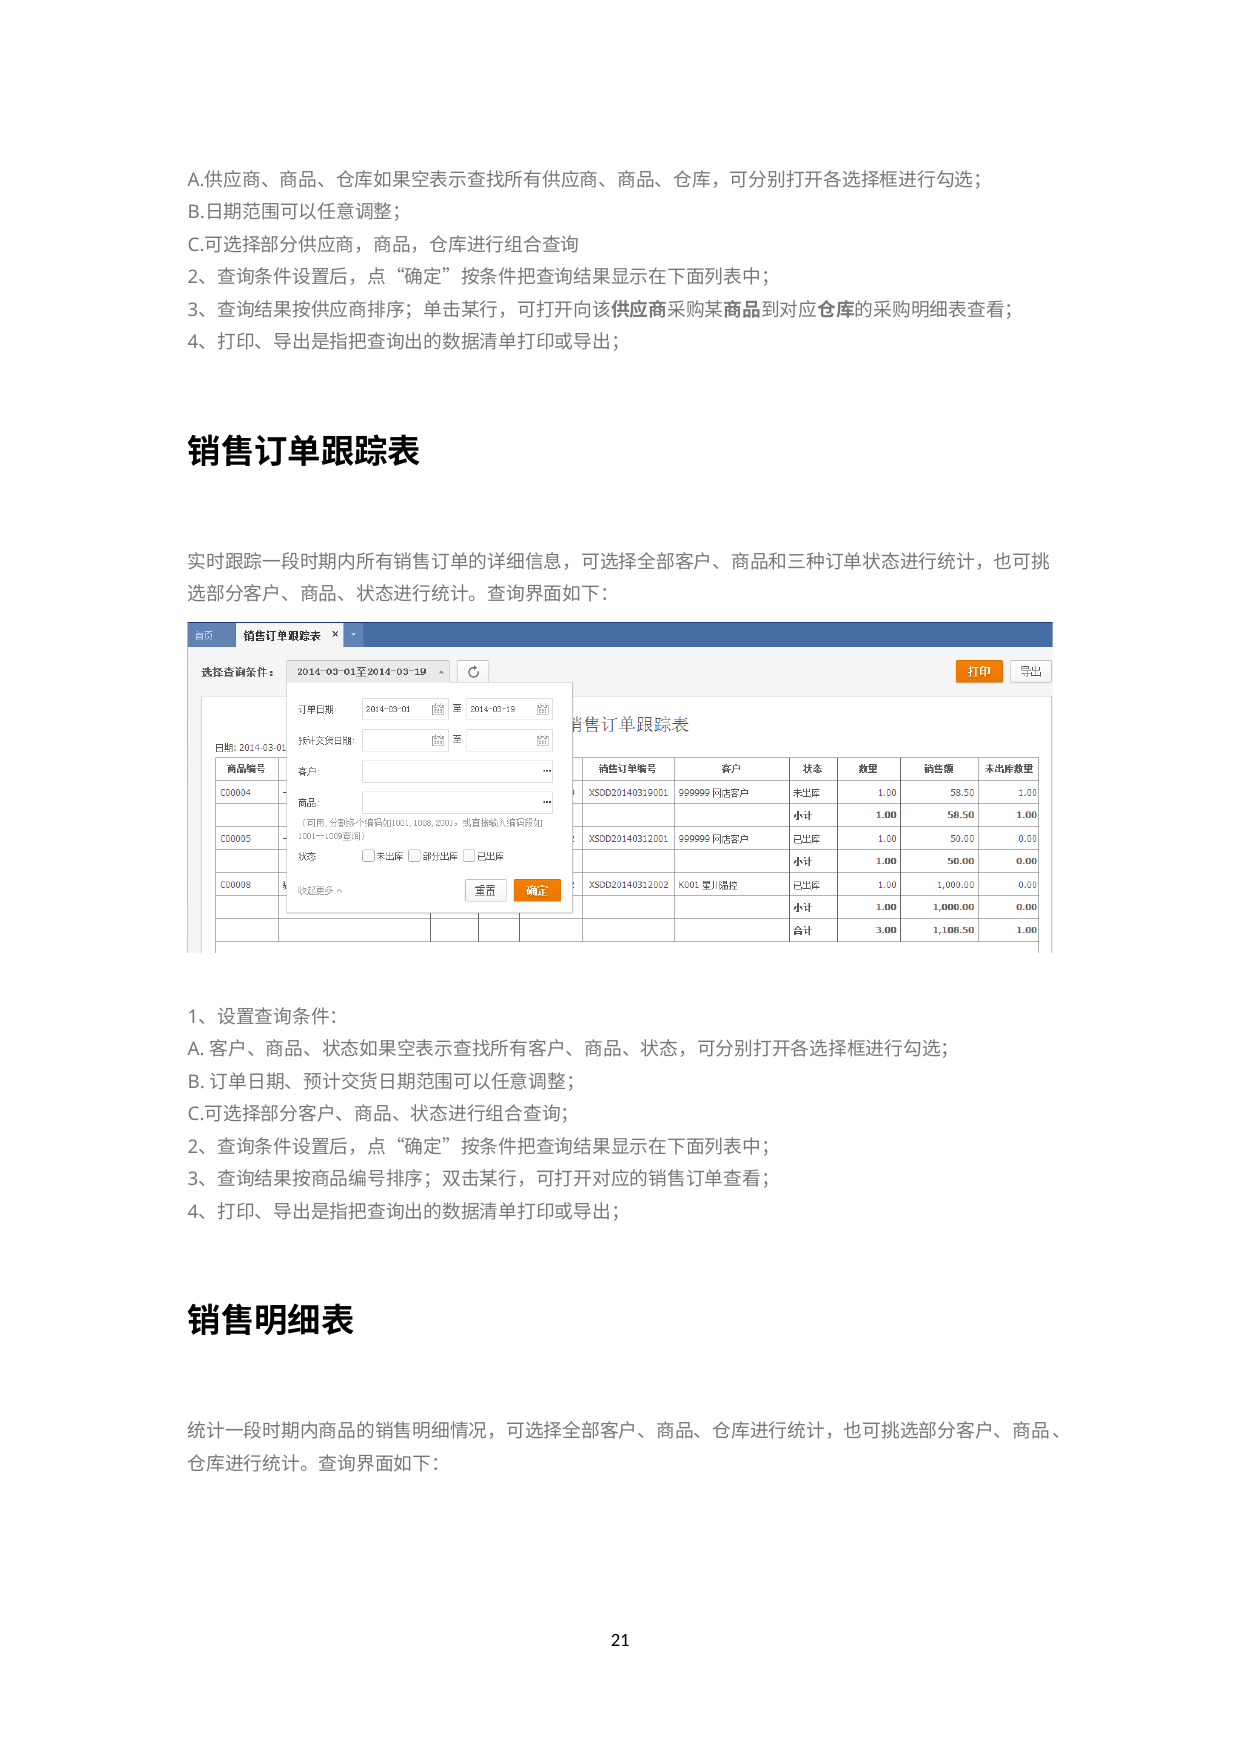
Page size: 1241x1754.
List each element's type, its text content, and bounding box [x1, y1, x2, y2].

subtitle 销售明细表 [187, 1286, 1053, 1351]
subtitle 销售订单跟踪表 [187, 417, 1053, 482]
text 1、设置查询条件： [187, 999, 1053, 1031]
text A. 客户、商品、状态如果空表示查找所有客户、商品、状态，可分别打开各选择框进行勾选； [187, 1031, 1053, 1064]
text B.日期范围可以任意调整； [187, 194, 1053, 227]
text B. 订单日期、预计交货日期范围可以任意调整； [187, 1064, 1053, 1096]
text A.供应商、商品、仓库如果空表示查找所有供应商、商品、仓库，可分别打开各选择框进行勾选； [187, 162, 1053, 194]
text 3、查询结果按商品编号排序；双击某行，可打开对应的销售订单查看； [187, 1161, 1053, 1194]
text 4、打印、导出是指把查询出的数据清单打印或导出； [187, 1194, 1053, 1226]
text C.可选择部分客户、商品、状态进行组合查询； [187, 1096, 1053, 1129]
text 2、查询条件设置后，点“确定”按条件把查询结果显示在下面列表中； [187, 259, 1053, 292]
text 2、查询条件设置后，点“确定”按条件把查询结果显示在下面列表中； [187, 1129, 1053, 1161]
text 3、查询结果按供应商排序；单击某行，可打开向该供应商采购某商品到对应仓库的采购明细表查看； [187, 292, 1053, 324]
text C.可选择部分供应商，商品，仓库进行组合查询 [187, 227, 1053, 259]
text 实时跟踪一段时期内所有销售订单的详细信息，可选择全部客户、商品和三种订单状态进行统计，也可挑选部分客户、商品、状态进行统计。查询界面如下： [187, 544, 1053, 609]
text 4、打印、导出是指把查询出的数据清单打印或导出； [187, 324, 1053, 357]
text 统计一段时期内商品的销售明细情况，可选择全部客户、商品、仓库进行统计，也可挑选部分客户、商品、仓库进行统计。查询界面如下： [187, 1413, 1053, 1478]
picture [187, 622, 1053, 953]
